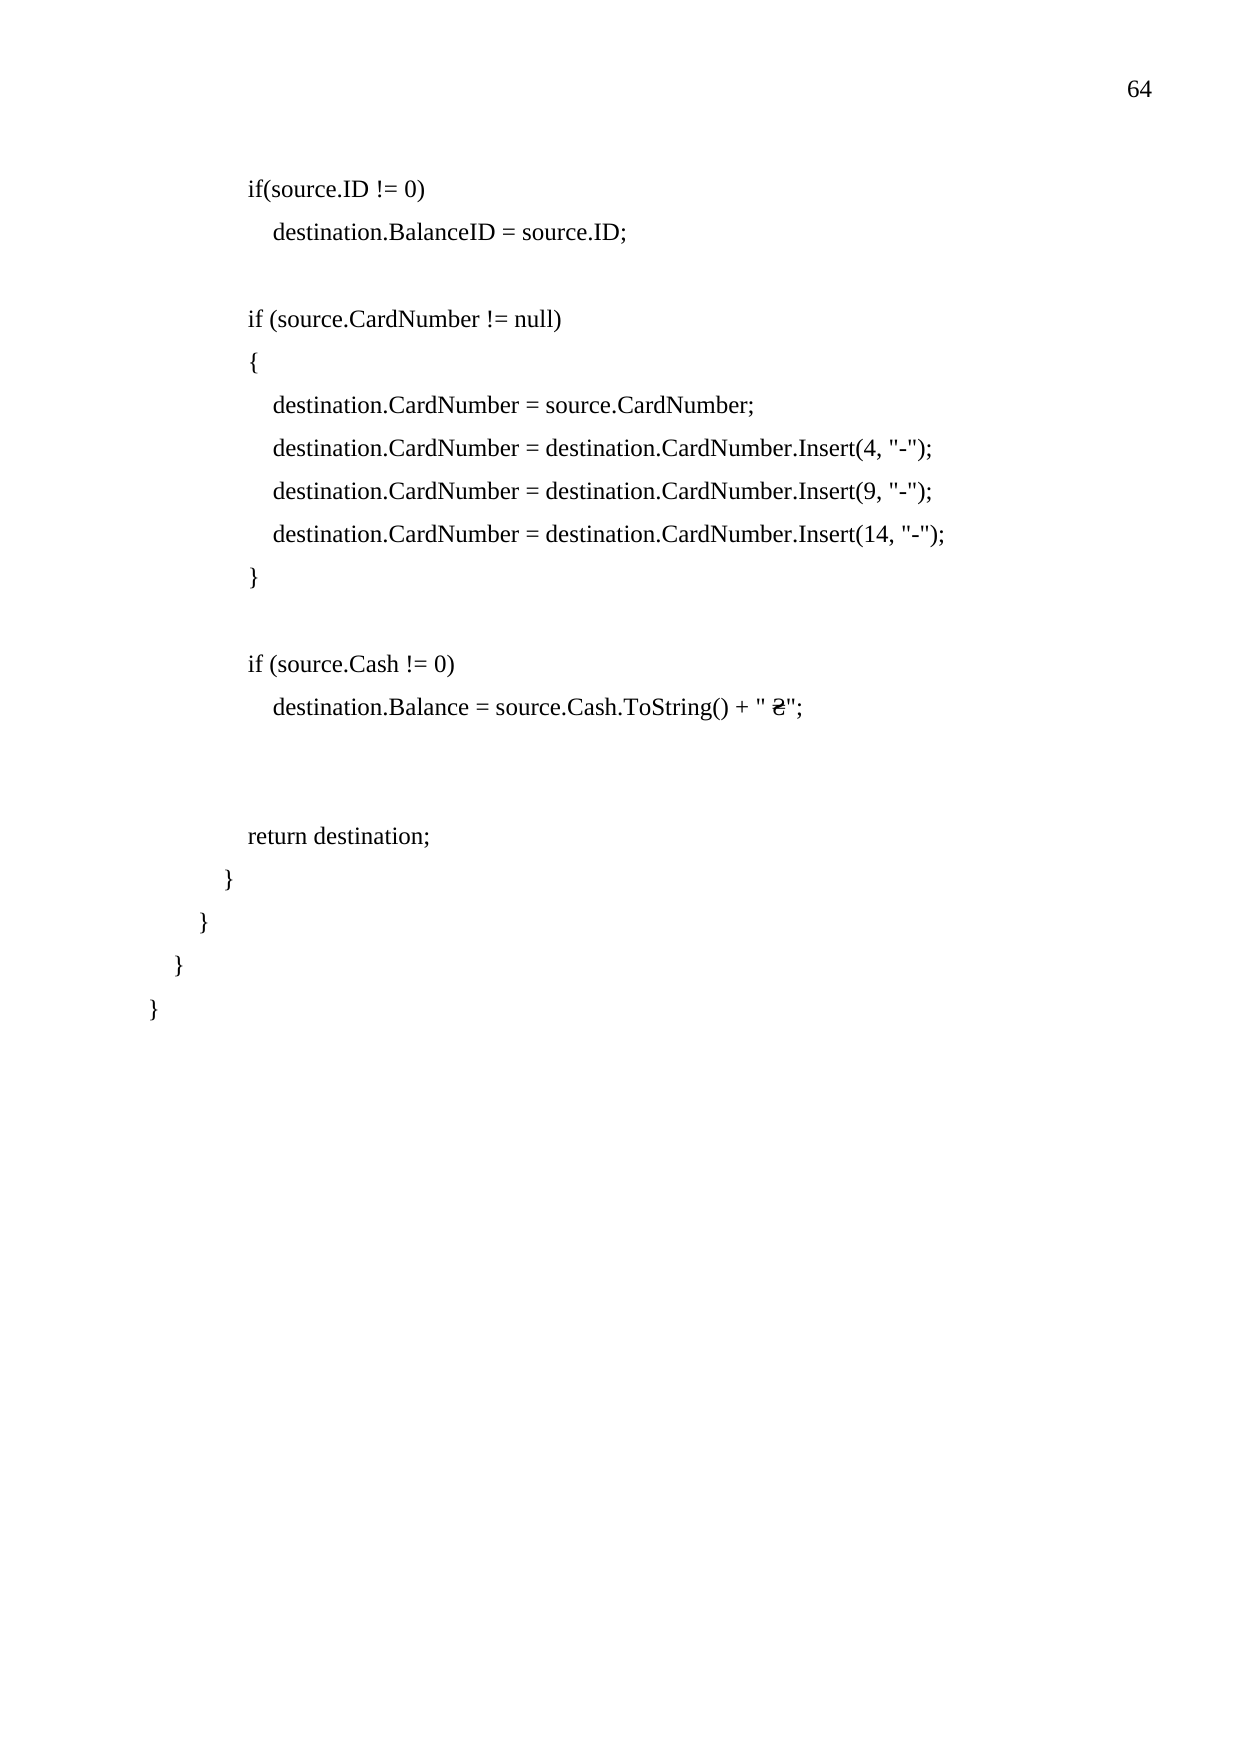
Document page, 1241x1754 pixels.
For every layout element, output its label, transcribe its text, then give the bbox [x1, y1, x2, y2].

text if(source.ID != 0) [148, 174, 1152, 203]
text { [148, 347, 1152, 376]
text destination.CardNumber = destination.CardNumber.Insert(14, "-"); [148, 519, 1152, 548]
text destination.BalanceID = source.ID; [148, 217, 1152, 246]
text if (source.Cash != 0) [148, 649, 1152, 677]
text destination.CardNumber = destination.CardNumber.Insert(9, "-"); [148, 476, 1152, 505]
text } [148, 864, 1152, 893]
text destination.CardNumber = destination.CardNumber.Insert(4, "-"); [148, 433, 1152, 462]
text } [148, 562, 1152, 591]
text destination.Balance = source.Cash.ToString() + " ₴"; [148, 692, 1152, 721]
text } [148, 907, 1152, 936]
text destination.CardNumber = source.CardNumber; [148, 390, 1152, 419]
text return destination; [148, 821, 1152, 850]
text } [148, 994, 1152, 1022]
text if (source.CardNumber != null) [148, 304, 1152, 332]
text } [148, 951, 1152, 979]
